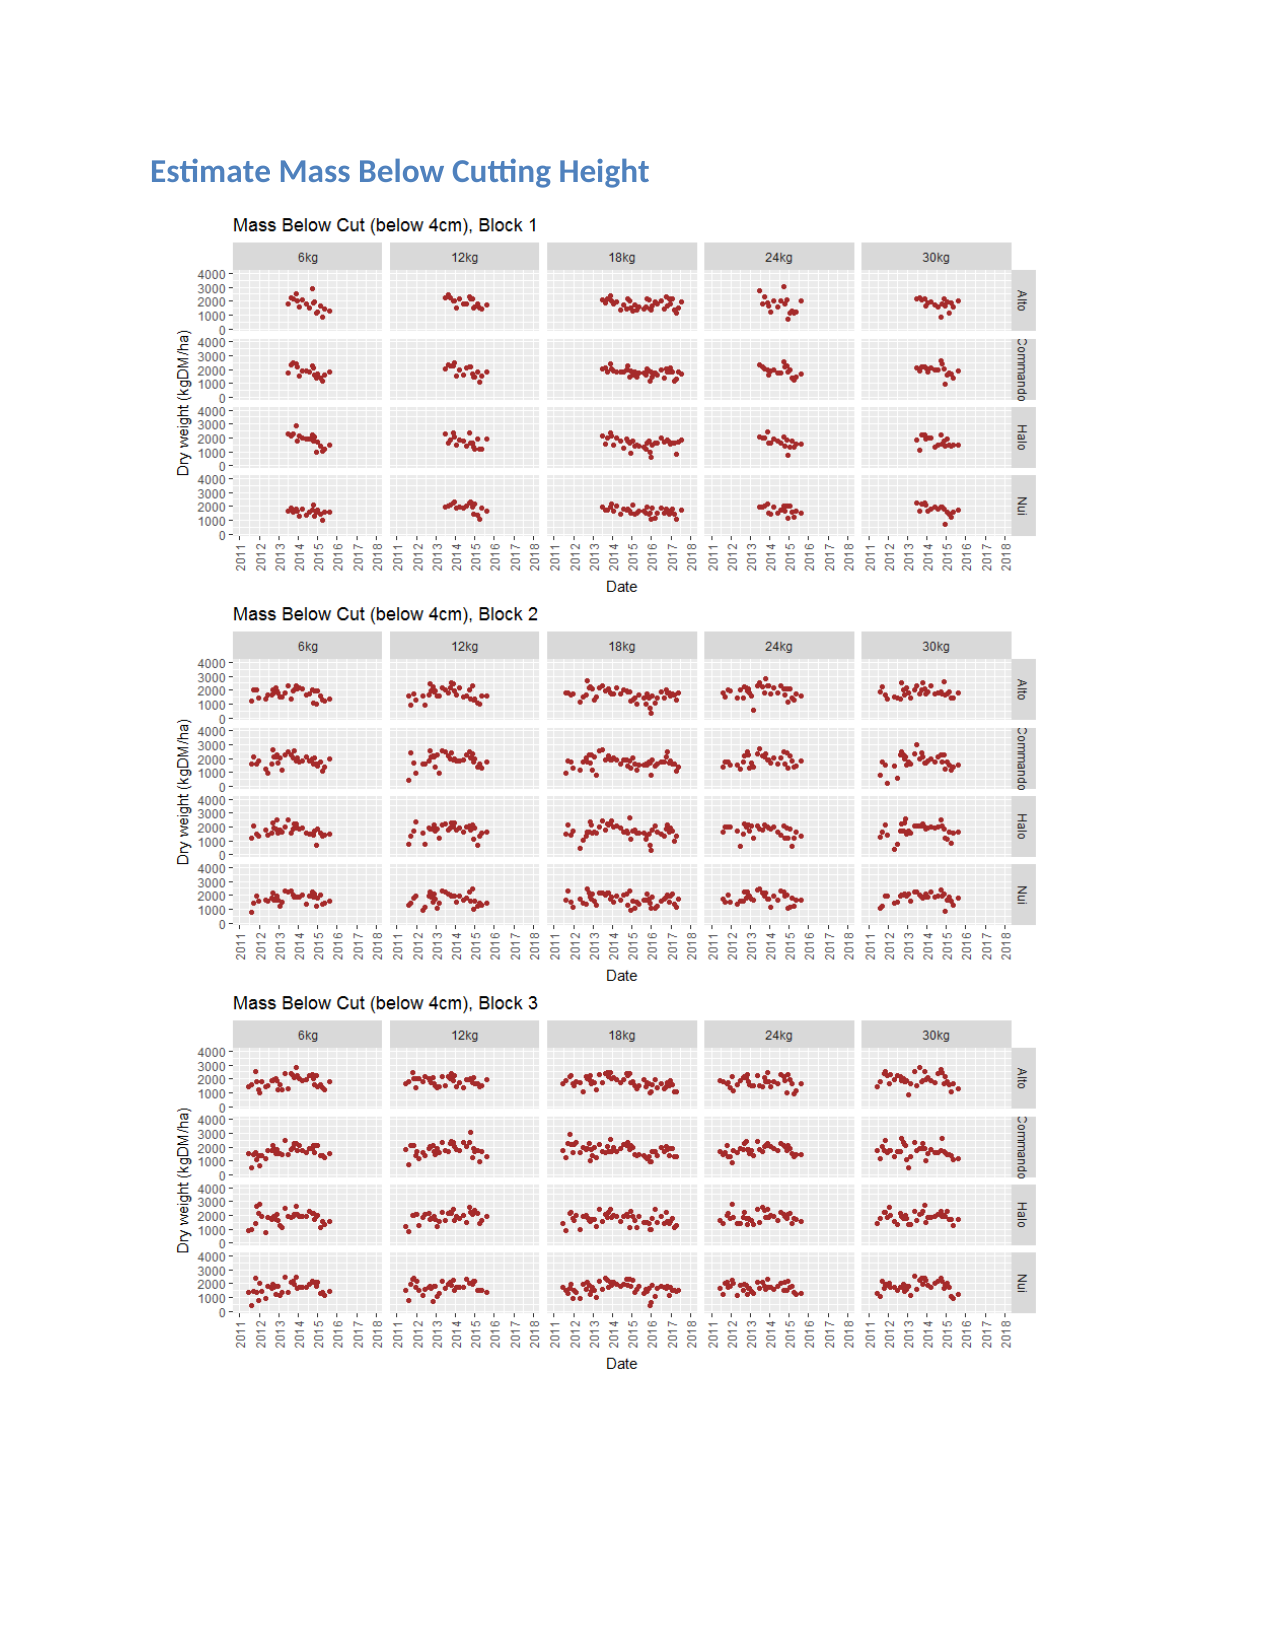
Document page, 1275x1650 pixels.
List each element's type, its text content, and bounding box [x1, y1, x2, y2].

picture [168, 209, 1044, 1376]
subtitle Estimate Mass Below Cutting Height [150, 150, 1125, 191]
